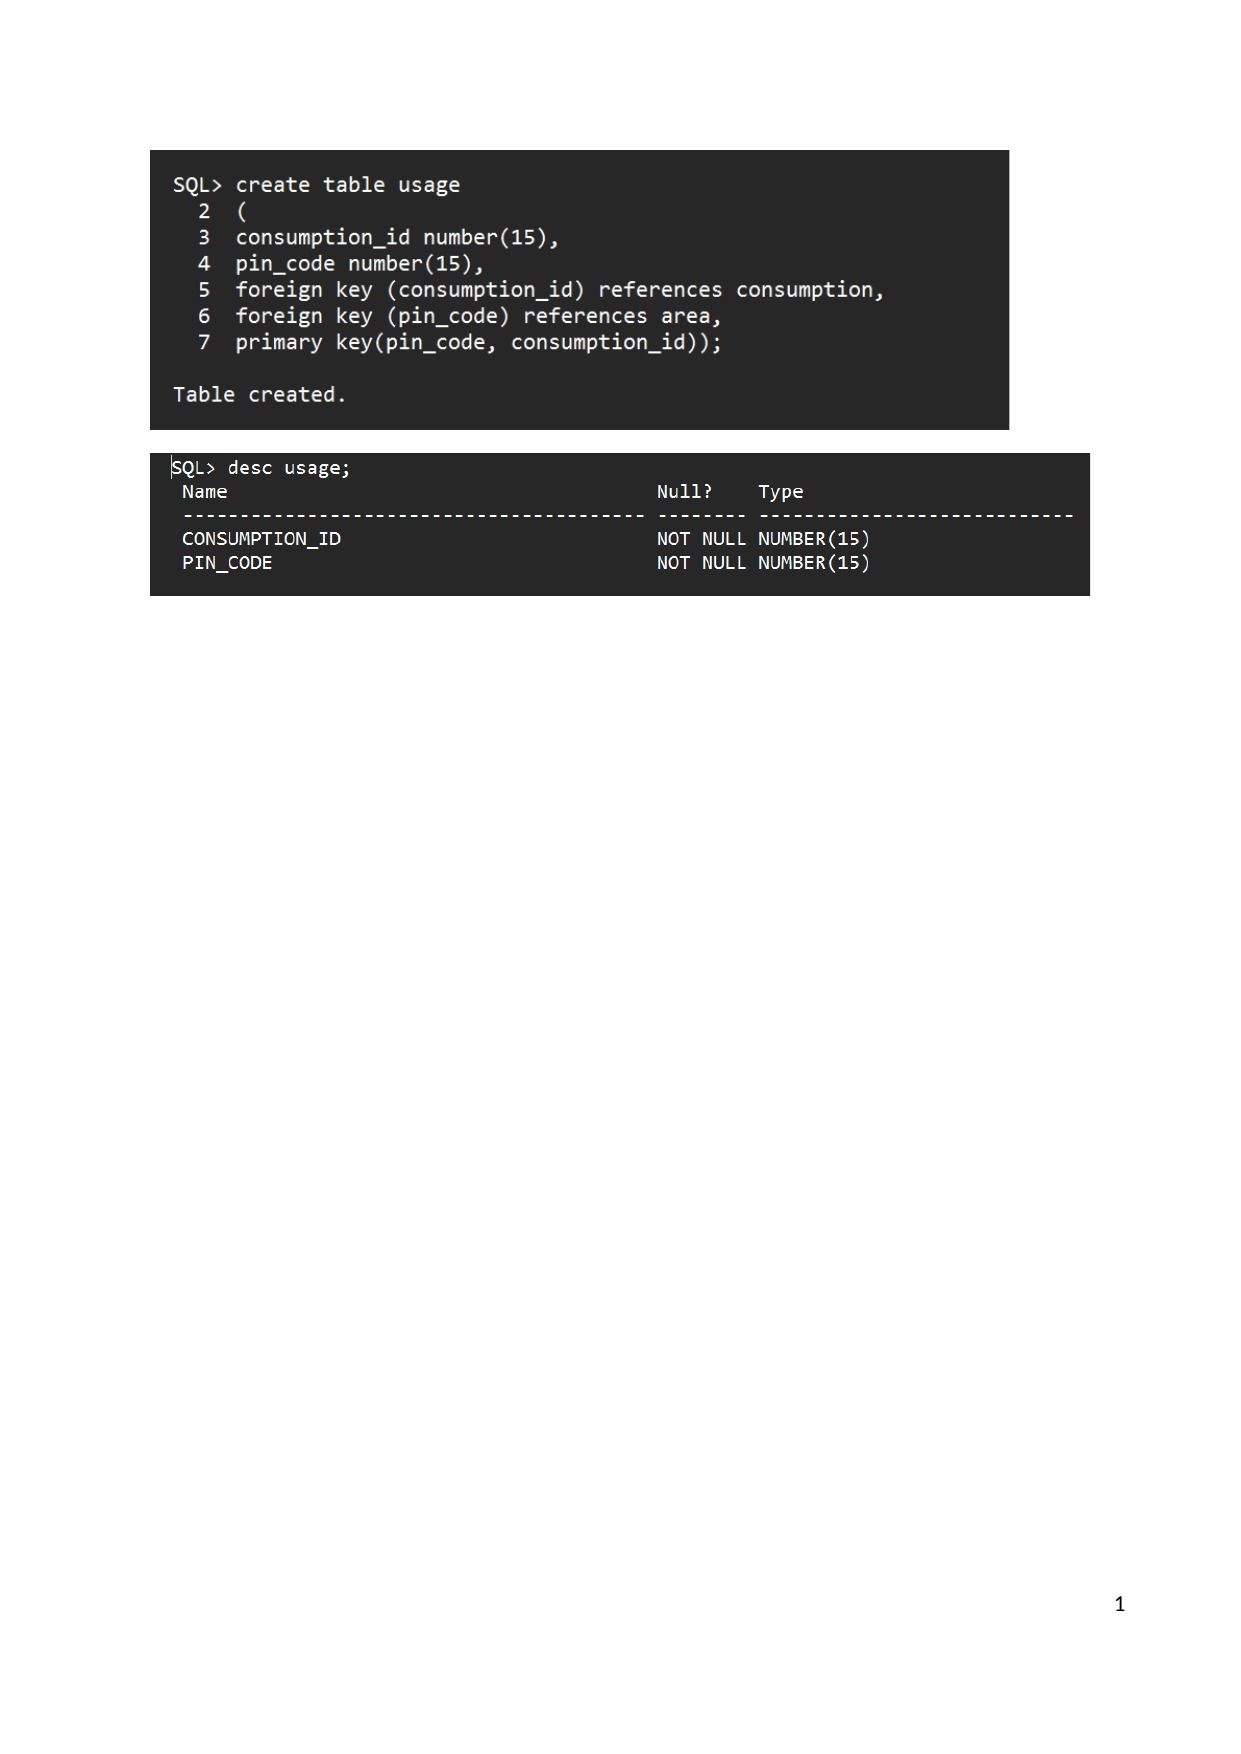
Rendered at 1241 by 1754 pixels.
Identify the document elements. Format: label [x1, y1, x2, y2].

picture [150, 150, 1010, 430]
picture [150, 453, 1091, 596]
